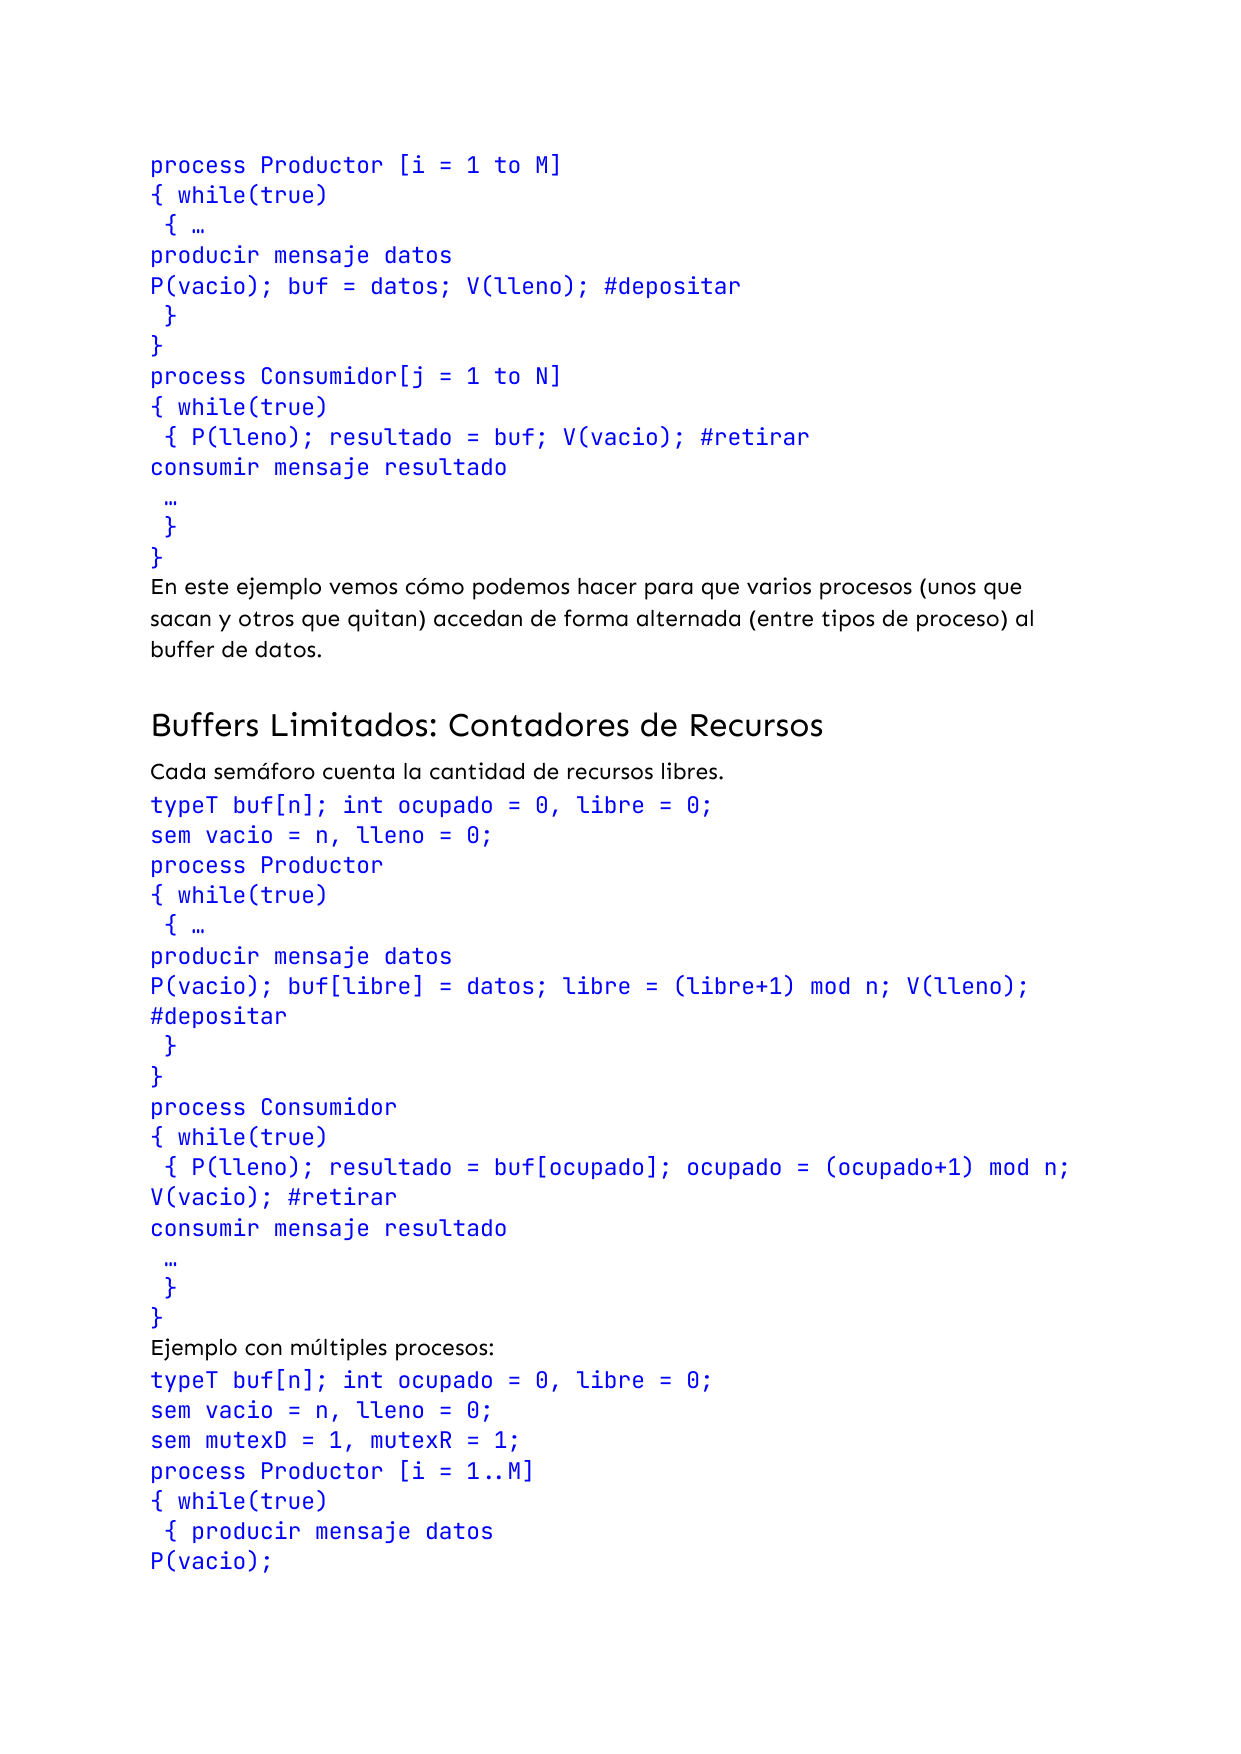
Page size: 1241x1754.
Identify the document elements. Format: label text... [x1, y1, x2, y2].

text { … [150, 911, 1090, 941]
text } [150, 301, 1090, 331]
text { while(true) [150, 392, 1090, 422]
text process Productor [150, 850, 1090, 880]
text process Consumidor [150, 1092, 1090, 1122]
text } [150, 543, 1090, 573]
text sem mutexD = 1, mutexR = 1; [150, 1426, 1090, 1456]
text typeT buf[n]; int ocupado = 0, libre = 0; [150, 790, 1090, 820]
text … [150, 1243, 1090, 1273]
text } [150, 331, 1090, 361]
text } [150, 1031, 1090, 1062]
text } [150, 1303, 1090, 1333]
text Cada semáforo cuenta la cantidad de recursos libres. [150, 758, 1090, 786]
text } [150, 1273, 1090, 1303]
text } [150, 512, 1090, 543]
text … [150, 482, 1090, 512]
text { … [150, 210, 1090, 241]
text P(vacio); buf[libre] = datos; libre = (libre+1) mod n; V(lleno); #depositar [150, 971, 1090, 1031]
text producir mensaje datos [150, 241, 1090, 271]
text Ejemplo con múltiples procesos: [150, 1333, 1090, 1361]
text P(vacio); buf = datos; V(lleno); #depositar [150, 271, 1090, 301]
text { while(true) [150, 1486, 1090, 1516]
text sem vacio = n, lleno = 0; [150, 1395, 1090, 1426]
text { P(lleno); resultado = buf[ocupado]; ocupado = (ocupado+1) mod n; V(vacio); #retirar [150, 1152, 1090, 1213]
text process Productor [i = 1..M] [150, 1456, 1090, 1486]
text En este ejemplo vemos cómo podemos hacer para que varios procesos (unos que sacan y otros que quitan) accedan de forma alternada (entre tipos de proceso) al buffer de datos. [150, 573, 1090, 664]
text { producir mensaje datos [150, 1516, 1090, 1546]
text P(vacio); [150, 1546, 1090, 1577]
text { P(lleno); resultado = buf; V(vacio); #retirar [150, 422, 1090, 452]
text consumir mensaje resultado [150, 1213, 1090, 1243]
text typeT buf[n]; int ocupado = 0, libre = 0; [150, 1365, 1090, 1395]
text sem vacio = n, lleno = 0; [150, 820, 1090, 850]
text process Consumidor[j = 1 to N] [150, 361, 1090, 392]
subtitle Buffers Limitados: Contadores de Recursos [150, 705, 1090, 746]
text producir mensaje datos [150, 941, 1090, 971]
text { while(true) [150, 180, 1090, 210]
text { while(true) [150, 1122, 1090, 1152]
text process Productor [i = 1 to M] [150, 150, 1090, 180]
text { while(true) [150, 880, 1090, 911]
text } [150, 1062, 1090, 1092]
text consumir mensaje resultado [150, 452, 1090, 482]
